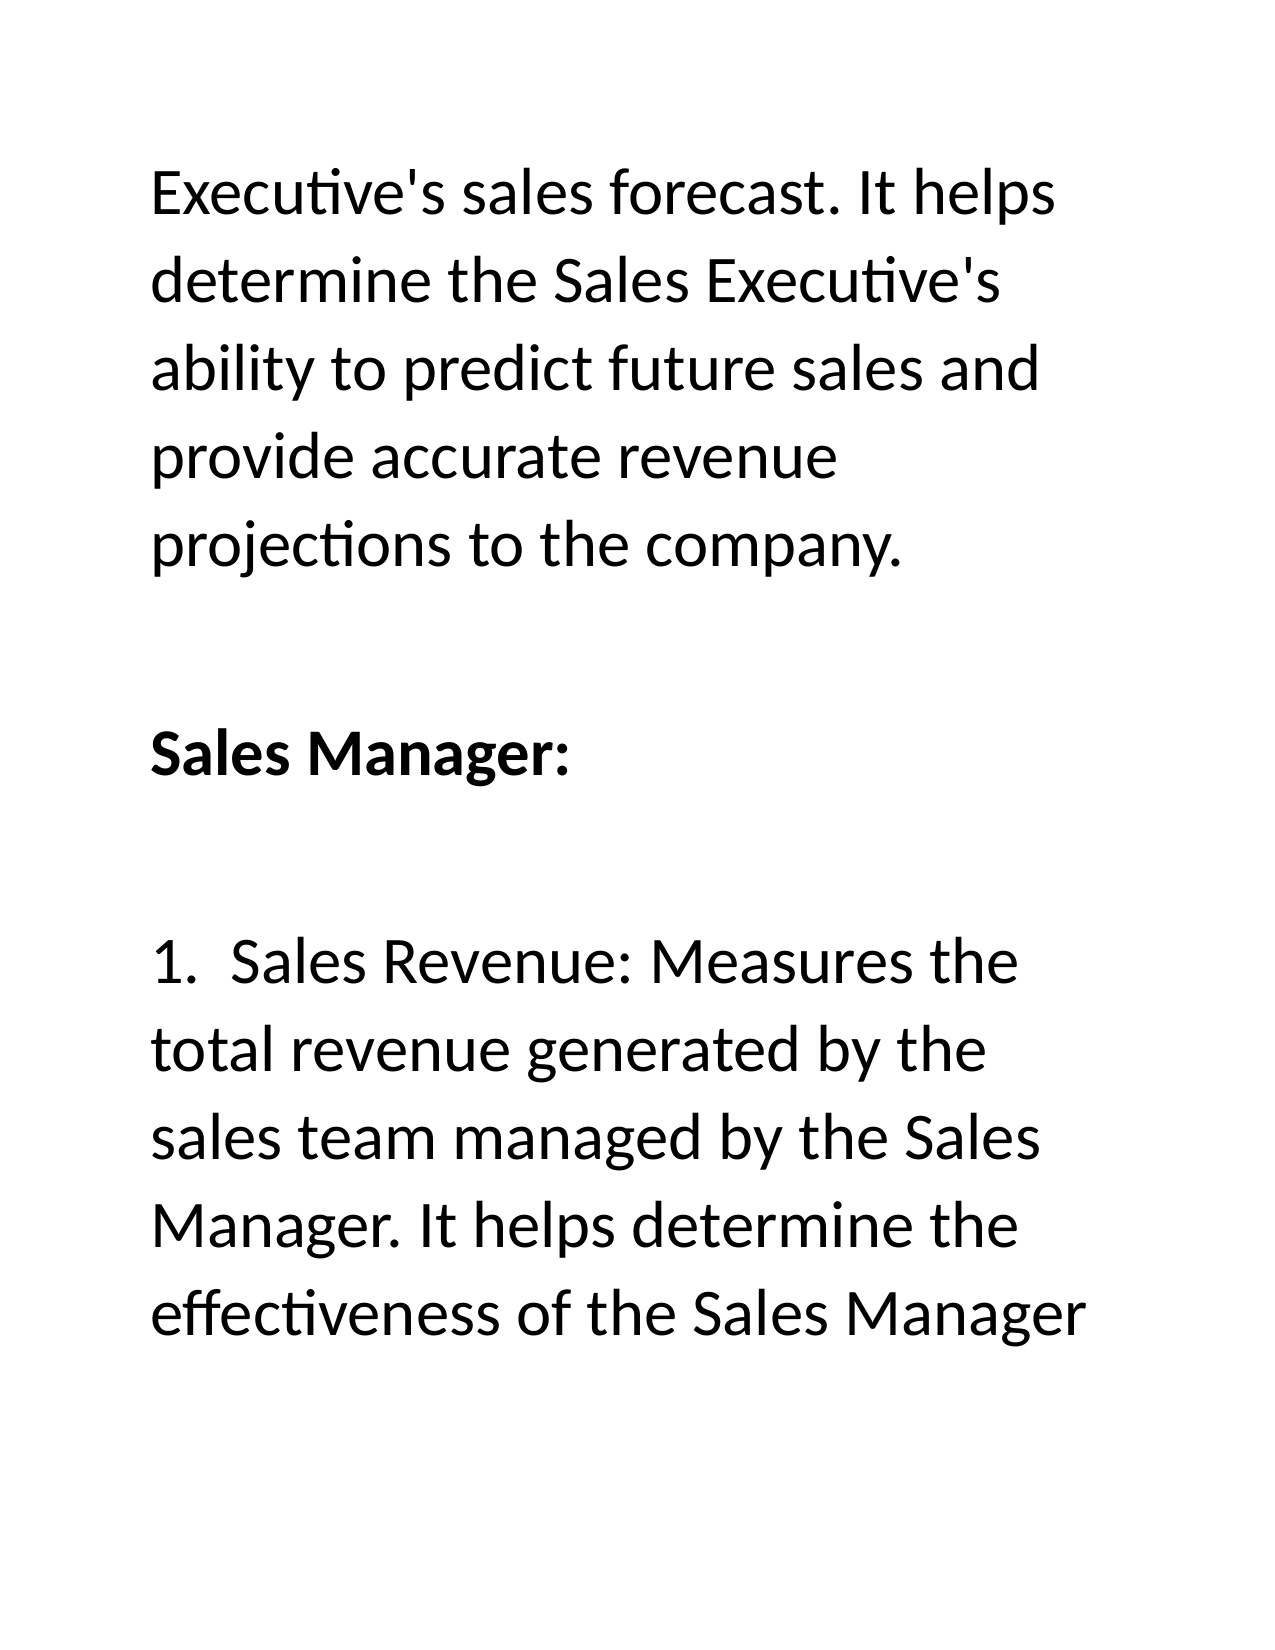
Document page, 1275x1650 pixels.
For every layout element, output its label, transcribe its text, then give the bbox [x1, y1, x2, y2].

text Sales Manager: [150, 710, 1125, 792]
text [150, 150, 1125, 583]
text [150, 919, 1125, 1352]
